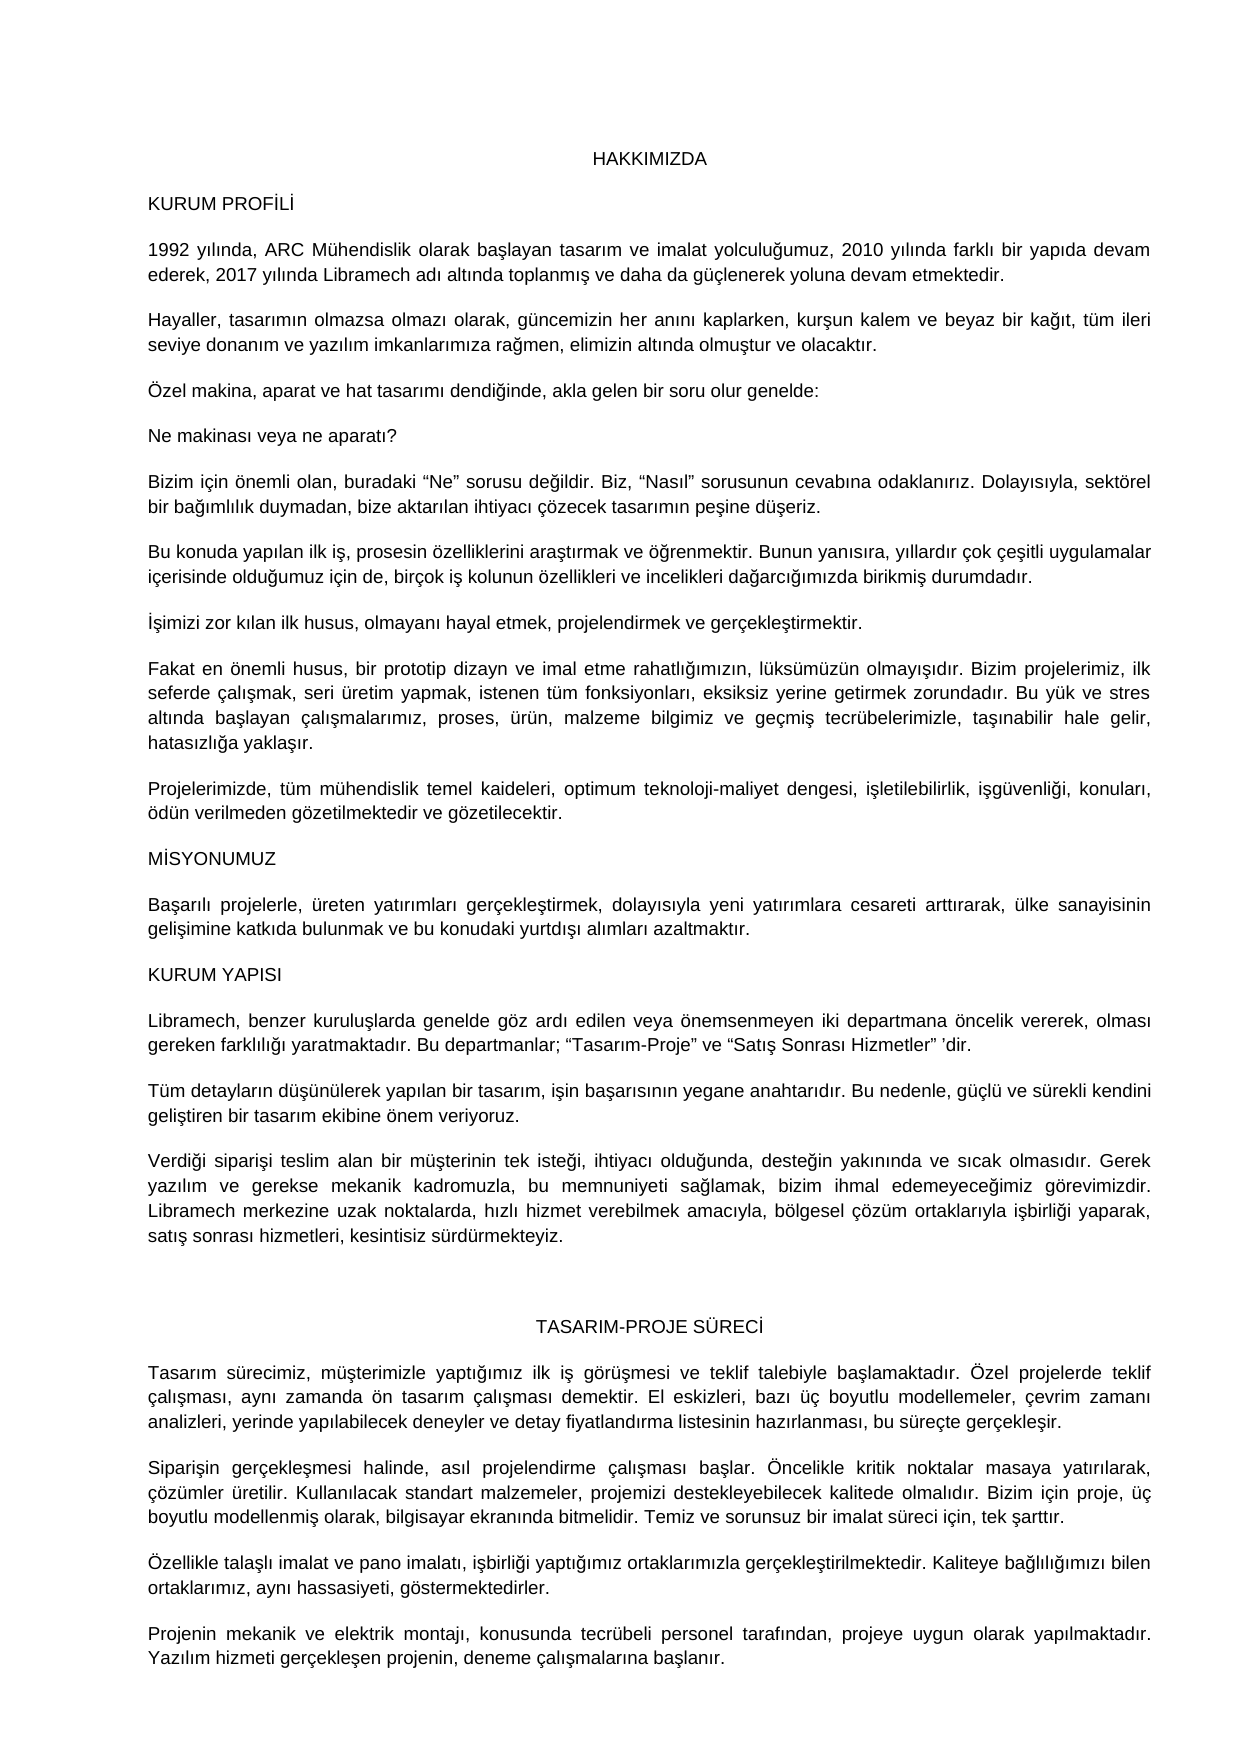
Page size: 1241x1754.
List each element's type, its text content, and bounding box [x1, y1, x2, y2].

text Siparişin gerçekleşmesi halinde, asıl projelendirme çalışması başlar. Öncelikle kritik noktalar masaya yatırılarak, çözümler üretilir. Kullanılacak standart malzemeler, projemizi destekleyebilecek kalitede olmalıdır. Bizim için proje, üç boyutlu modellenmiş olarak, bilgisayar ekranında bitmelidir. Temiz ve sorunsuz bir imalat süreci için, tek şarttır. [148, 1457, 1152, 1528]
text HAKKIMIZDA [148, 148, 1152, 169]
text İşimizi zor kılan ilk husus, olmayanı hayal etmek, projelendirmek ve gerçekleştirmektir. [148, 612, 1152, 633]
text Libramech, benzer kuruluşlarda genelde göz ardı edilen veya önemsenmeyen iki departmana öncelik vererek, olması gereken farklılığı yaratmaktadır. Bu departmanlar; “Tasarım-Proje” ve “Satış Sonrası Hizmetler” ’dir. [148, 1009, 1152, 1056]
text Tasarım sürecimiz, müşterimizle yaptığımız ilk iş görüşmesi ve teklif talebiyle başlamaktadır. Özel projelerde teklif çalışması, aynı zamanda ön tasarım çalışması demektir. El eskizleri, bazı üç boyutlu modellemeler, çevrim zamanı analizleri, yerinde yapılabilecek deneyler ve detay fiyatlandırma listesinin hazırlanması, bu süreçte gerçekleşir. [148, 1362, 1152, 1433]
text Verdiği siparişi teslim alan bir müşterinin tek isteği, ihtiyacı olduğunda, desteğin yakınında ve sıcak olmasıdır. Gerek yazılım ve gerekse mekanik kadromuzla, bu memnuniyeti sağlamak, bizim ihmal edemeyeceğimiz görevimizdir. Libramech merkezine uzak noktalarda, hızlı hizmet verebilmek amacıyla, bölgesel çözüm ortaklarıyla işbirliği yaparak, satış sonrası hizmetleri, kesintisiz sürdürmekteyiz. [148, 1150, 1152, 1246]
text KURUM PROFİLİ [148, 193, 1152, 215]
text Özel makina, aparat ve hat tasarımı dendiğinde, akla gelen bir soru olur genelde: [148, 380, 1152, 401]
text MİSYONUMUZ [148, 848, 1152, 869]
text Ne makinası veya ne aparatı? [148, 425, 1152, 447]
text Tüm detayların düşünülerek yapılan bir tasarım, işin başarısının yegane anahtarıdır. Bu nedenle, güçlü ve sürekli kendini geliştiren bir tasarım ekibine önem veriyoruz. [148, 1080, 1152, 1126]
text 1992 yılında, ARC Mühendislik olarak başlayan tasarım ve imalat yolculuğumuz, 2010 yılında farklı bir yapıda devam ederek, 2017 yılında Libramech adı altında toplanmış ve daha da güçlenerek yoluna devam etmektedir. [148, 239, 1152, 285]
text Bu konuda yapılan ilk iş, prosesin özelliklerini araştırmak ve öğrenmektir. Bunun yanısıra, yıllardır çok çeşitli uygulamalar içerisinde olduğumuz için de, birçok iş kolunun özellikleri ve incelikleri dağarcığımızda birikmiş durumdadır. [148, 541, 1152, 588]
text TASARIM-PROJE SÜRECİ [148, 1316, 1152, 1337]
text Projenin mekanik ve elektrik montajı, konusunda tecrübeli personel tarafından, projeye uygun olarak yapılmaktadır. Yazılım hizmeti gerçekleşen projenin, deneme çalışmalarına başlanır. [148, 1622, 1152, 1669]
text Hayaller, tasarımın olmazsa olmazı olarak, güncemizin her anını kaplarken, kurşun kalem ve beyaz bir kağıt, tüm ileri seviye donanım ve yazılım imkanlarımıza rağmen, elimizin altında olmuştur ve olacaktır. [148, 309, 1152, 356]
text Özellikle talaşlı imalat ve pano imalatı, işbirliği yaptığımız ortaklarımızla gerçekleştirilmektedir. Kaliteye bağlılığımızı bilen ortaklarımız, aynı hassasiyeti, göstermektedirler. [148, 1552, 1152, 1598]
text Projelerimizde, tüm mühendislik temel kaideleri, optimum teknoloji-maliyet dengesi, işletilebilirlik, işgüvenliği, konuları, ödün verilmeden gözetilmektedir ve gözetilecektir. [148, 777, 1152, 824]
text Bizim için önemli olan, buradaki “Ne” sorusu değildir. Biz, “Nasıl” sorusunun cevabına odaklanırız. Dolayısıyla, sektörel bir bağımlılık duymadan, bize aktarılan ihtiyacı çözecek tasarımın peşine düşeriz. [148, 471, 1152, 517]
text Fakat en önemli husus, bir prototip dizayn ve imal etme rahatlığımızın, lüksümüzün olmayışıdır. Bizim projelerimiz, ilk seferde çalışmak, seri üretim yapmak, istenen tüm fonksiyonları, eksiksiz yerine getirmek zorundadır. Bu yük ve stres altında başlayan çalışmalarımız, proses, ürün, malzeme bilgimiz ve geçmiş tecrübelerimizle, taşınabilir hale gelir, hatasızlığa yaklaşır. [148, 657, 1152, 753]
text Başarılı projelerle, üreten yatırımları gerçekleştirmek, dolayısıyla yeni yatırımlara cesareti arttırarak, ülke sanayisinin gelişimine katkıda bulunmak ve bu konudaki yurtdışı alımları azaltmaktır. [148, 893, 1152, 940]
text KURUM YAPISI [148, 964, 1152, 985]
